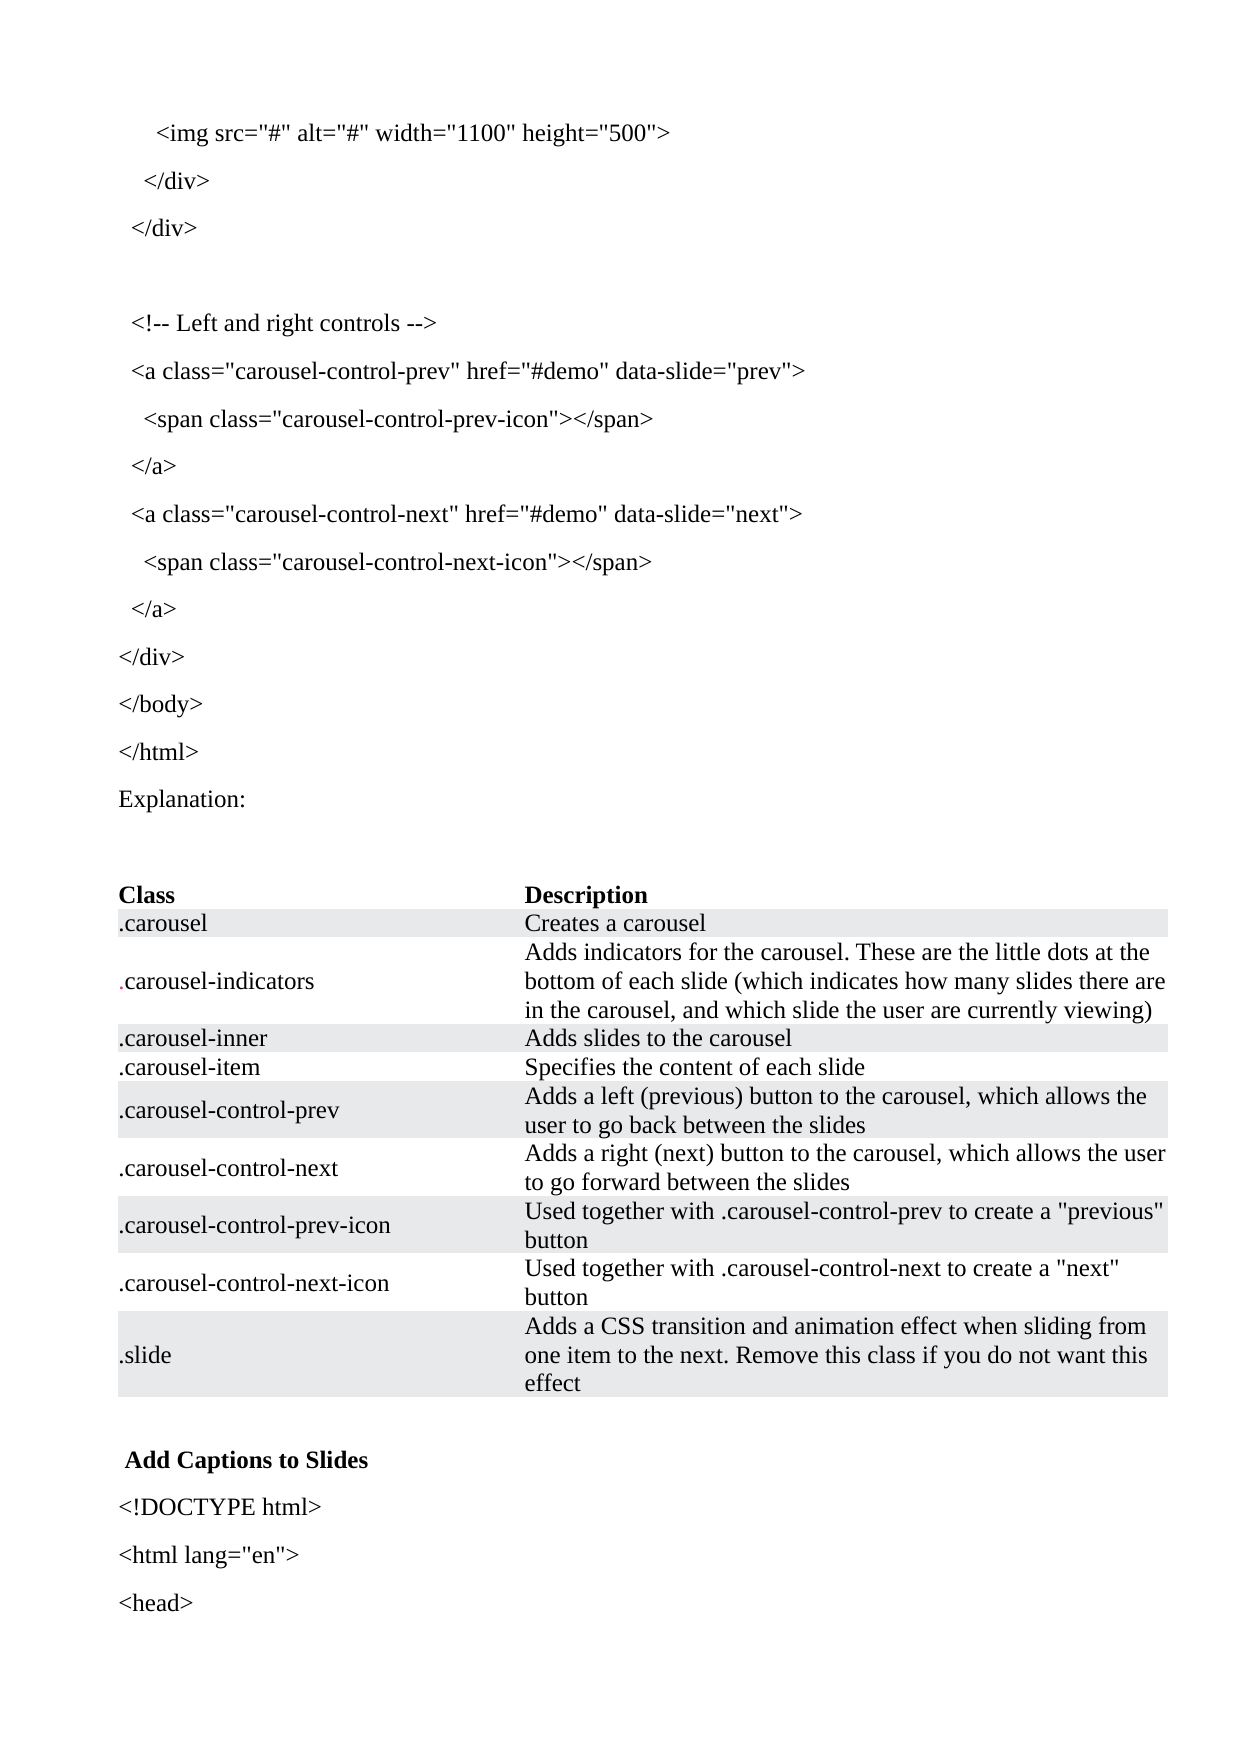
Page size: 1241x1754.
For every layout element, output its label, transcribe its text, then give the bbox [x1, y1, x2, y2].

text </body> [118, 689, 1168, 718]
table_cell Adds indicators for the carousel. These are the little dots at the bottom of each slide (which indicates how many slides there are in the carousel, and which slide the user are currently viewing) [524, 937, 1168, 1023]
table_cell .carousel-control-next [118, 1139, 524, 1196]
text Add Captions to Slides [118, 1445, 1168, 1474]
table_cell Specifies the content of each slide [524, 1052, 1168, 1081]
text </div> [118, 213, 1168, 242]
text <a class="carousel-control-prev" href="#demo" data-slide="prev"> [118, 356, 1168, 385]
table_cell Adds a right (next) button to the carousel, which allows the user to go forward between the slides [524, 1139, 1168, 1196]
text </div> [118, 642, 1168, 671]
table_cell Adds slides to the carousel [524, 1024, 1168, 1052]
text </a> [118, 594, 1168, 623]
text </a> [118, 451, 1168, 480]
table_cell Creates a carousel [524, 909, 1168, 937]
text <!-- Left and right controls --> [118, 308, 1168, 337]
text <span class="carousel-control-prev-icon"></span> [118, 404, 1168, 432]
text <html lang="en"> [118, 1540, 1168, 1569]
table_cell .carousel-inner [118, 1024, 524, 1052]
text <a class="carousel-control-next" href="#demo" data-slide="next"> [118, 499, 1168, 528]
text </html> [118, 737, 1168, 766]
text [118, 118, 1168, 147]
table_cell .carousel-control-prev [118, 1081, 524, 1138]
table_cell Used together with .carousel-control-next to create a "next" button [524, 1254, 1168, 1311]
text <!DOCTYPE html> [118, 1492, 1168, 1521]
text Explanation: [118, 784, 1168, 813]
table_cell .carousel-indicators [118, 937, 524, 1023]
text </div> [118, 166, 1168, 194]
table_cell .carousel-control-prev-icon [118, 1196, 524, 1253]
text <span class="carousel-control-next-icon"></span> [118, 547, 1168, 575]
table_cell .carousel-item [118, 1052, 524, 1081]
table_cell Used together with .carousel-control-prev to create a "previous" button [524, 1196, 1168, 1253]
table_header Class [118, 880, 524, 908]
table_cell .carousel [118, 909, 524, 937]
table_cell .carousel-control-next-icon [118, 1254, 524, 1311]
table_header Description [524, 880, 1168, 908]
text <head> [118, 1588, 1168, 1616]
table_cell Adds a CSS transition and animation effect when sliding from one item to the next. Remove this class if you do not want this effect [524, 1311, 1168, 1397]
table_cell Adds a left (previous) button to the carousel, which allows the user to go back between the slides [524, 1081, 1168, 1138]
table_cell .slide [118, 1311, 524, 1397]
